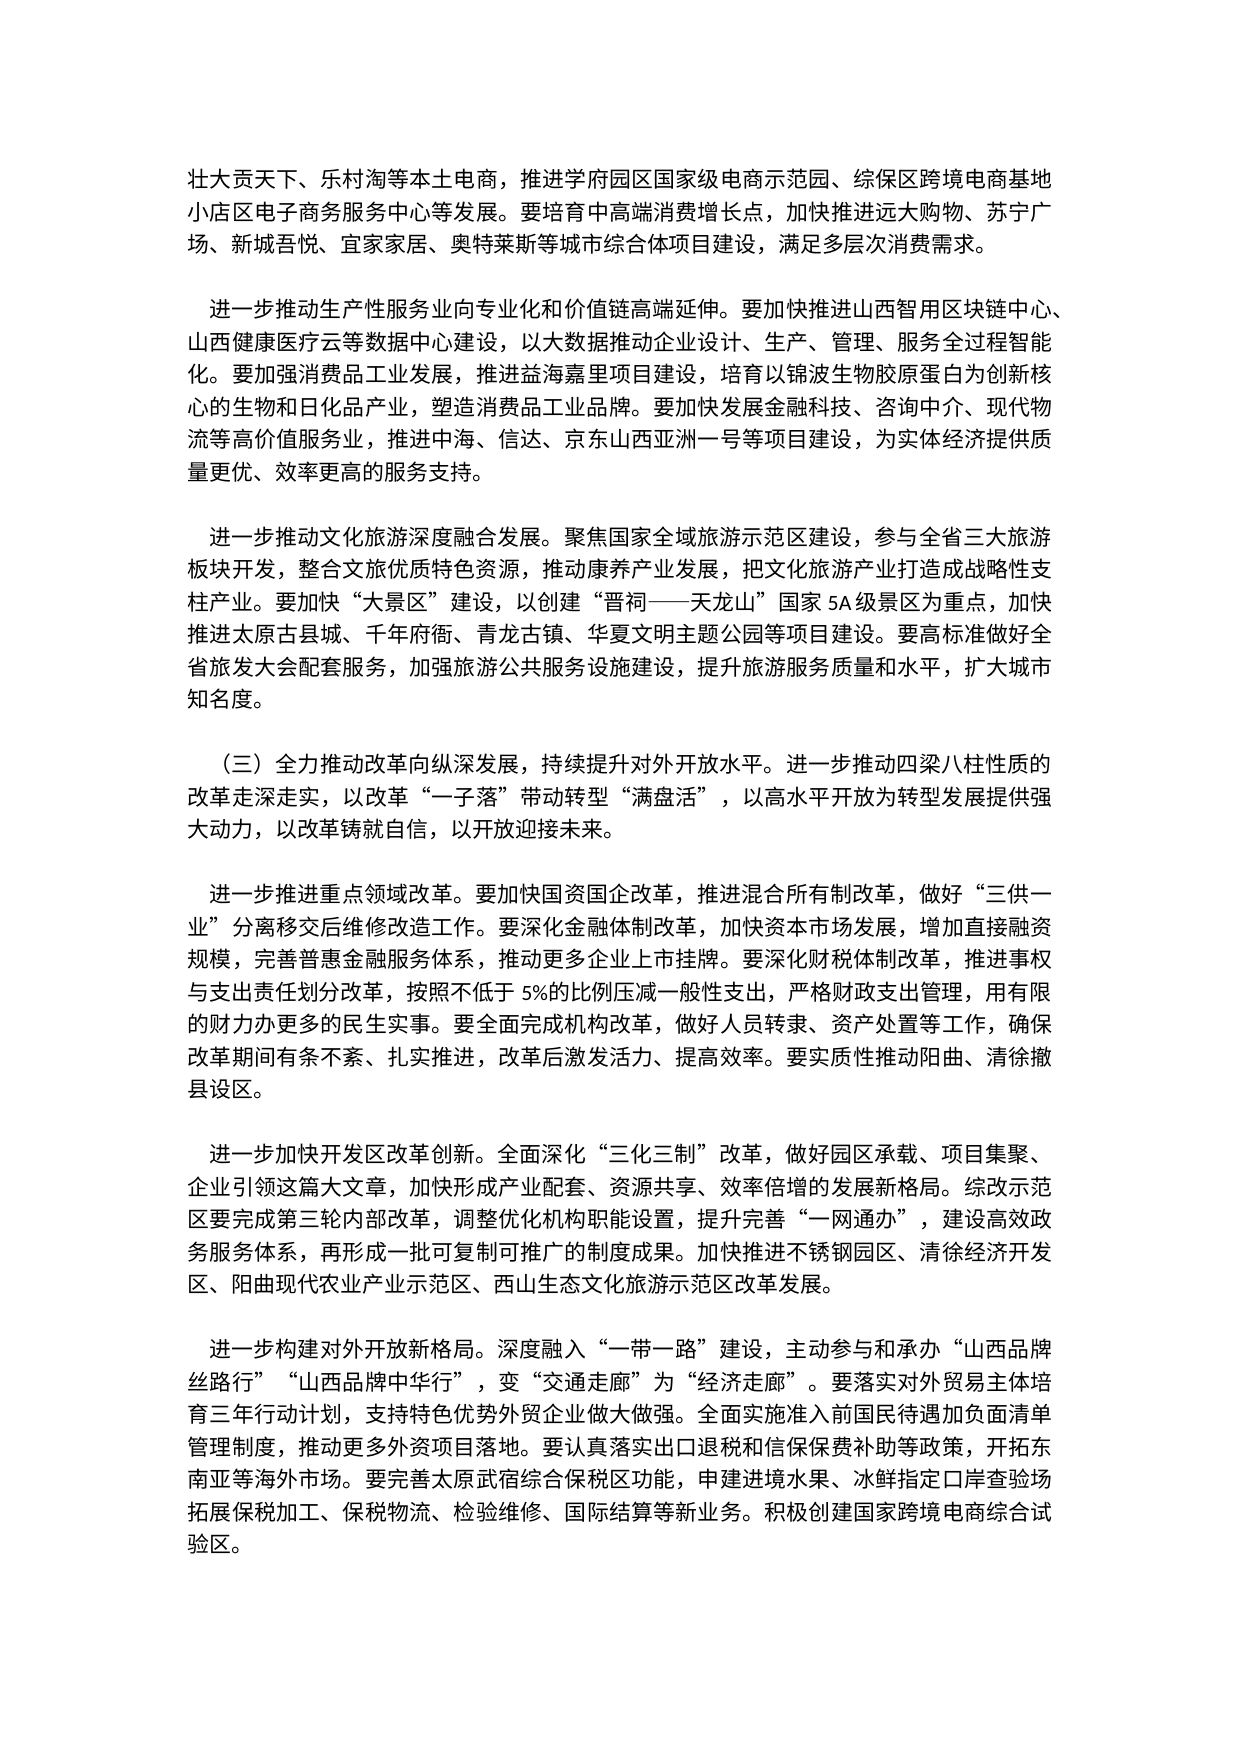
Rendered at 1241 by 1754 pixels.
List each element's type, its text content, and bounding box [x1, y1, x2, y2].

text （三）全力推动改革向纵深发展，持续提升对外开放水平。进一步推动四梁八柱性质的改革走深走实，以改革“一子落”带动转型“满盘活”，以高水平开放为转型发展提供强大动力，以改革铸就自信，以开放迎接未来。 [187, 747, 1053, 844]
text 进一步推动文化旅游深度融合发展。聚焦国家全域旅游示范区建设，参与全省三大旅游板块开发，整合文旅优质特色资源，推动康养产业发展，把文化旅游产业打造成战略性支柱产业。要加快“大景区”建设，以创建“晋祠——天龙山”国家5A级景区为重点，加快推进太原古县城、千年府衙、青龙古镇、华夏文明主题公园等项目建设。要高标准做好全省旅发大会配套服务，加强旅游公共服务设施建设，提升旅游服务质量和水平，扩大城市知名度。 [187, 519, 1053, 714]
text 进一步推进重点领域改革。要加快国资国企改革，推进混合所有制改革，做好“三供一业”分离移交后维修改造工作。要深化金融体制改革，加快资本市场发展，增加直接融资规模，完善普惠金融服务体系，推动更多企业上市挂牌。要深化财税体制改革，推进事权与支出责任划分改革，按照不低于5%的比例压减一般性支出，严格财政支出管理，用有限的财力办更多的民生实事。要全面完成机构改革，做好人员转隶、资产处置等工作，确保改革期间有条不紊、扎实推进，改革后激发活力、提高效率。要实质性推动阳曲、清徐撤县设区。 [187, 877, 1053, 1104]
text 进一步推动生产性服务业向专业化和价值链高端延伸。要加快推进山西智用区块链中心、山西健康医疗云等数据中心建设，以大数据推动企业设计、生产、管理、服务全过程智能化。要加强消费品工业发展，推进益海嘉里项目建设，培育以锦波生物胶原蛋白为创新核心的生物和日化品产业，塑造消费品工业品牌。要加快发展金融科技、咨询中介、现代物流等高价值服务业，推进中海、信达、京东山西亚洲一号等项目建设，为实体经济提供质量更优、效率更高的服务支持。 [187, 292, 1053, 487]
text 进一步构建对外开放新格局。深度融入“一带一路”建设，主动参与和承办“山西品牌丝路行”“山西品牌中华行”，变“交通走廊”为“经济走廊”。要落实对外贸易主体培育三年行动计划，支持特色优势外贸企业做大做强。全面实施准入前国民待遇加负面清单管理制度，推动更多外资项目落地。要认真落实出口退税和信保保费补助等政策，开拓东南亚等海外市场。要完善太原武宿综合保税区功能，申建进境水果、冰鲜指定口岸查验场，拓展保税加工、保税物流、检验维修、国际结算等新业务。积极创建国家跨境电商综合试验区。 [187, 1332, 1053, 1559]
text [187, 162, 1053, 259]
text 进一步加快开发区改革创新。全面深化“三化三制”改革，做好园区承载、项目集聚、企业引领这篇大文章，加快形成产业配套、资源共享、效率倍增的发展新格局。综改示范区要完成第三轮内部改革，调整优化机构职能设置，提升完善“一网通办”，建设高效政务服务体系，再形成一批可复制可推广的制度成果。加快推进不锈钢园区、清徐经济开发区、阳曲现代农业产业示范区、西山生态文化旅游示范区改革发展。 [187, 1137, 1053, 1299]
